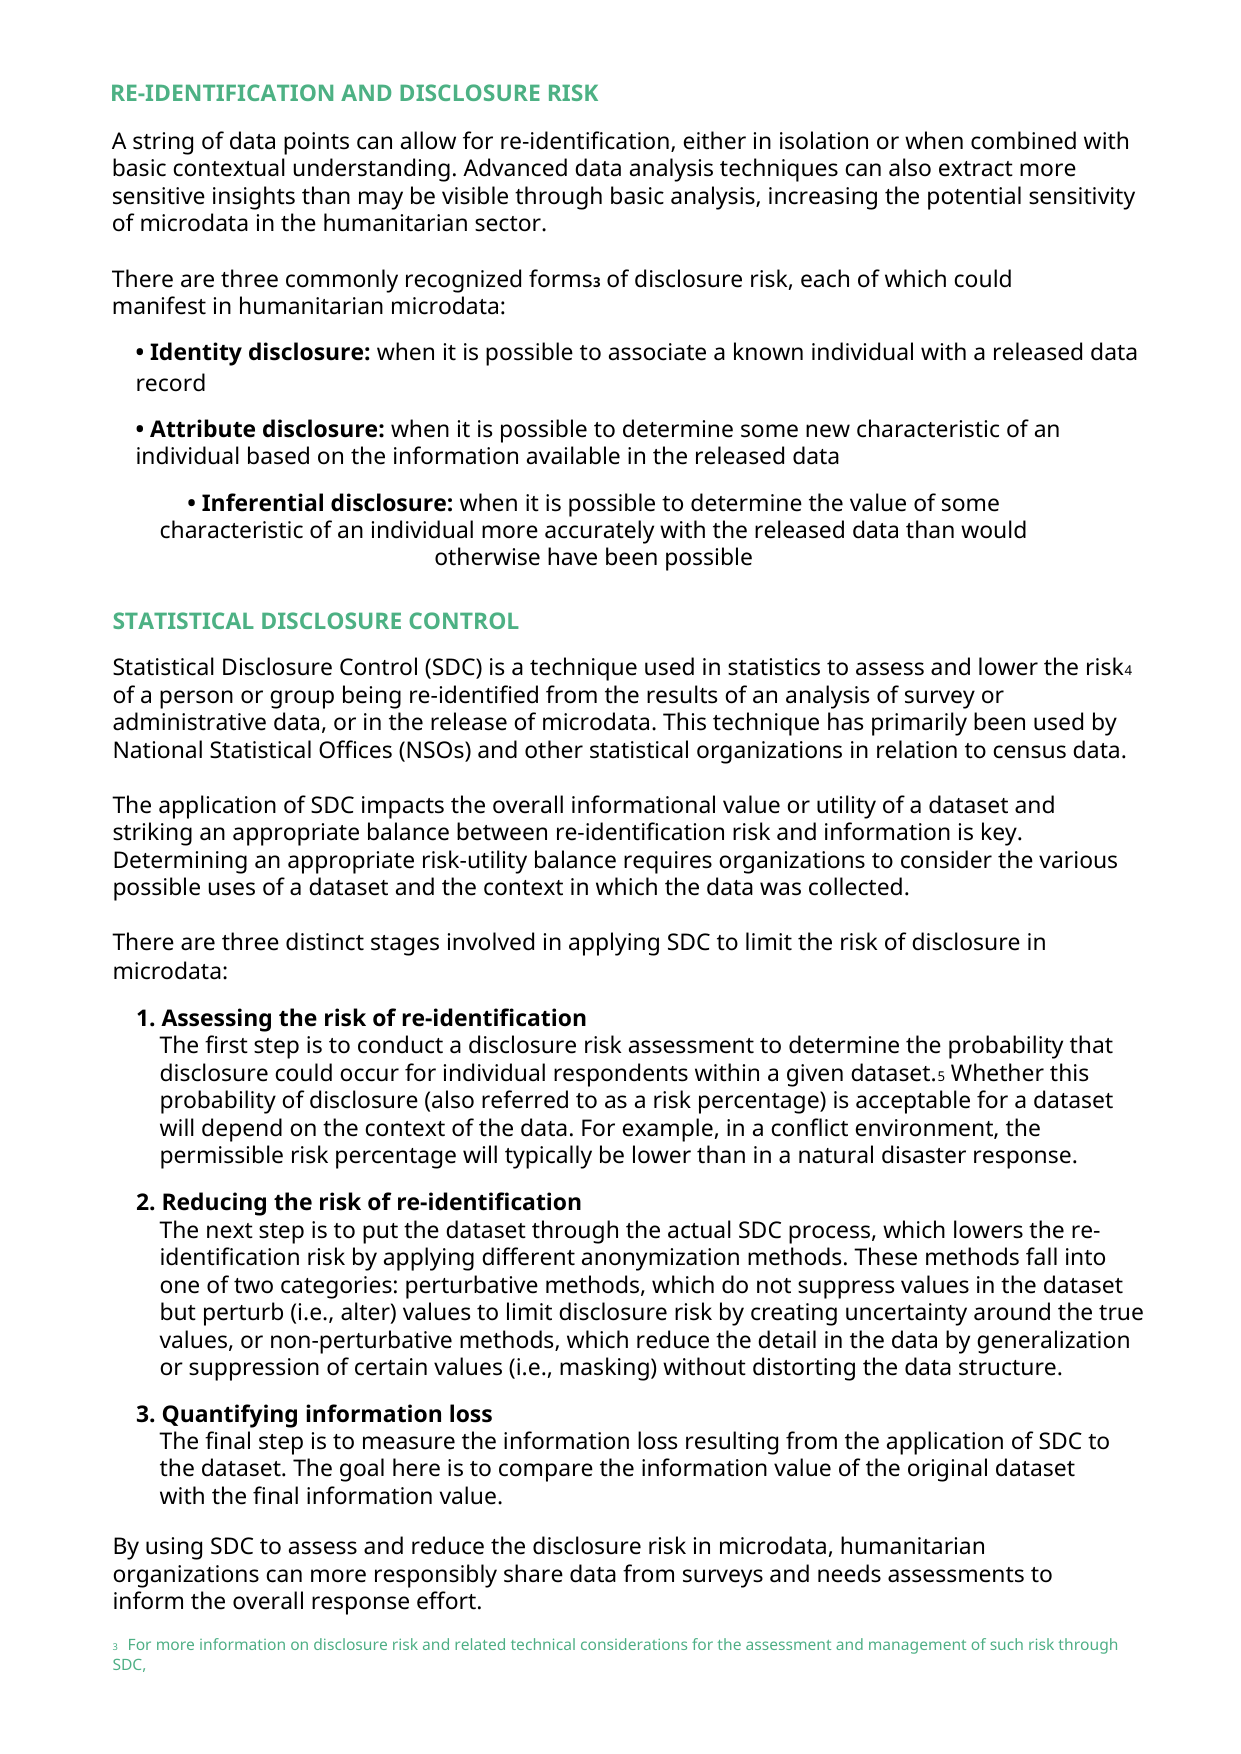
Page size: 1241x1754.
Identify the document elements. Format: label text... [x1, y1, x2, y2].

text RE-IDENTIFICATION AND DISCLOSURE RISK [110, 77, 1152, 108]
text STATISTICAL DISCLOSURE CONTROL [112, 605, 1152, 636]
text Statistical Disclosure Control (SDC) is a technique used in statistics to assess and lower the risk4 of a person or group being re-identified from the results of an analysis of survey or administrative data, or in the release of microdata. This technique has primarily been used by National Statistical Offices (NSOs) and other statistical organizations in relation to census data. [112, 654, 1152, 764]
text By using SDC to assess and reduce the disclosure risk in microdata, humanitarian organizations can more responsibly share data from surveys and needs assessments to inform the overall response effort. [112, 1532, 1122, 1615]
text 1. Assessing the risk of re-identification The first step is to conduct a disclosure risk assessment to determine the probability that disclosure could occur for individual respondents within a given dataset.5 Whether this probability of disclosure (also referred to as a risk percentage) is acceptable for a dataset will depend on the context of the data. For example, in a conflict environment, the permissible risk percentage will typically be lower than in a natural disaster response. [136, 1004, 1152, 1169]
text There are three commonly recognized forms3 of disclosure risk, each of which could manifest in humanitarian microdata: [112, 265, 1032, 320]
text There are three distinct stages involved in applying SDC to limit the risk of disclosure in microdata: [112, 927, 1152, 985]
text The application of SDC impacts the overall informational value or utility of a dataset and striking an appropriate balance between re-identification risk and information is key. Determining an appropriate risk-utility balance requires organizations to consider the various possible uses of a dataset and the context in which the data was collected. [112, 791, 1137, 901]
text 3. Quantifying information loss The final step is to measure the information loss resulting from the application of SDC to the dataset. The goal here is to compare the information value of the original dataset with the final information value. [136, 1400, 1122, 1509]
text • Identity disclosure: when it is possible to associate a known individual with a released data record [135, 336, 1152, 397]
text • Attribute disclosure: when it is possible to determine some new characteristic of an individual based on the information available in the released data [135, 416, 1137, 470]
text A string of data points can allow for re-identification, either in isolation or when combined with basic contextual understanding. Advanced data analysis techniques can also extract more sensitive insights than may be visible through basic analysis, increasing the potential sensitivity of microdata in the humanitarian sector. [112, 127, 1137, 237]
text 2. Reducing the risk of re-identification The next step is to put the dataset through the actual SDC process, which lowers the re-identification risk by applying different anonymization methods. These methods fall into one of two categories: perturbative methods, which do not suppress values in the dataset but perturb (i.e., alter) values to limit disclosure risk by creating uncertainty around the true values, or non-perturbative methods, which reduce the detail in the data by generalization or suppression of certain values (i.e., masking) without distorting the data structure. [136, 1188, 1152, 1381]
text • Inferential disclosure: when it is possible to determine the value of some characteristic of an individual more accurately with the released data than would otherwise have been possible [125, 490, 1062, 571]
text 3 For more information on disclosure risk and related technical considerations for the assessment and management of such risk through SDC, [112, 1633, 1152, 1675]
